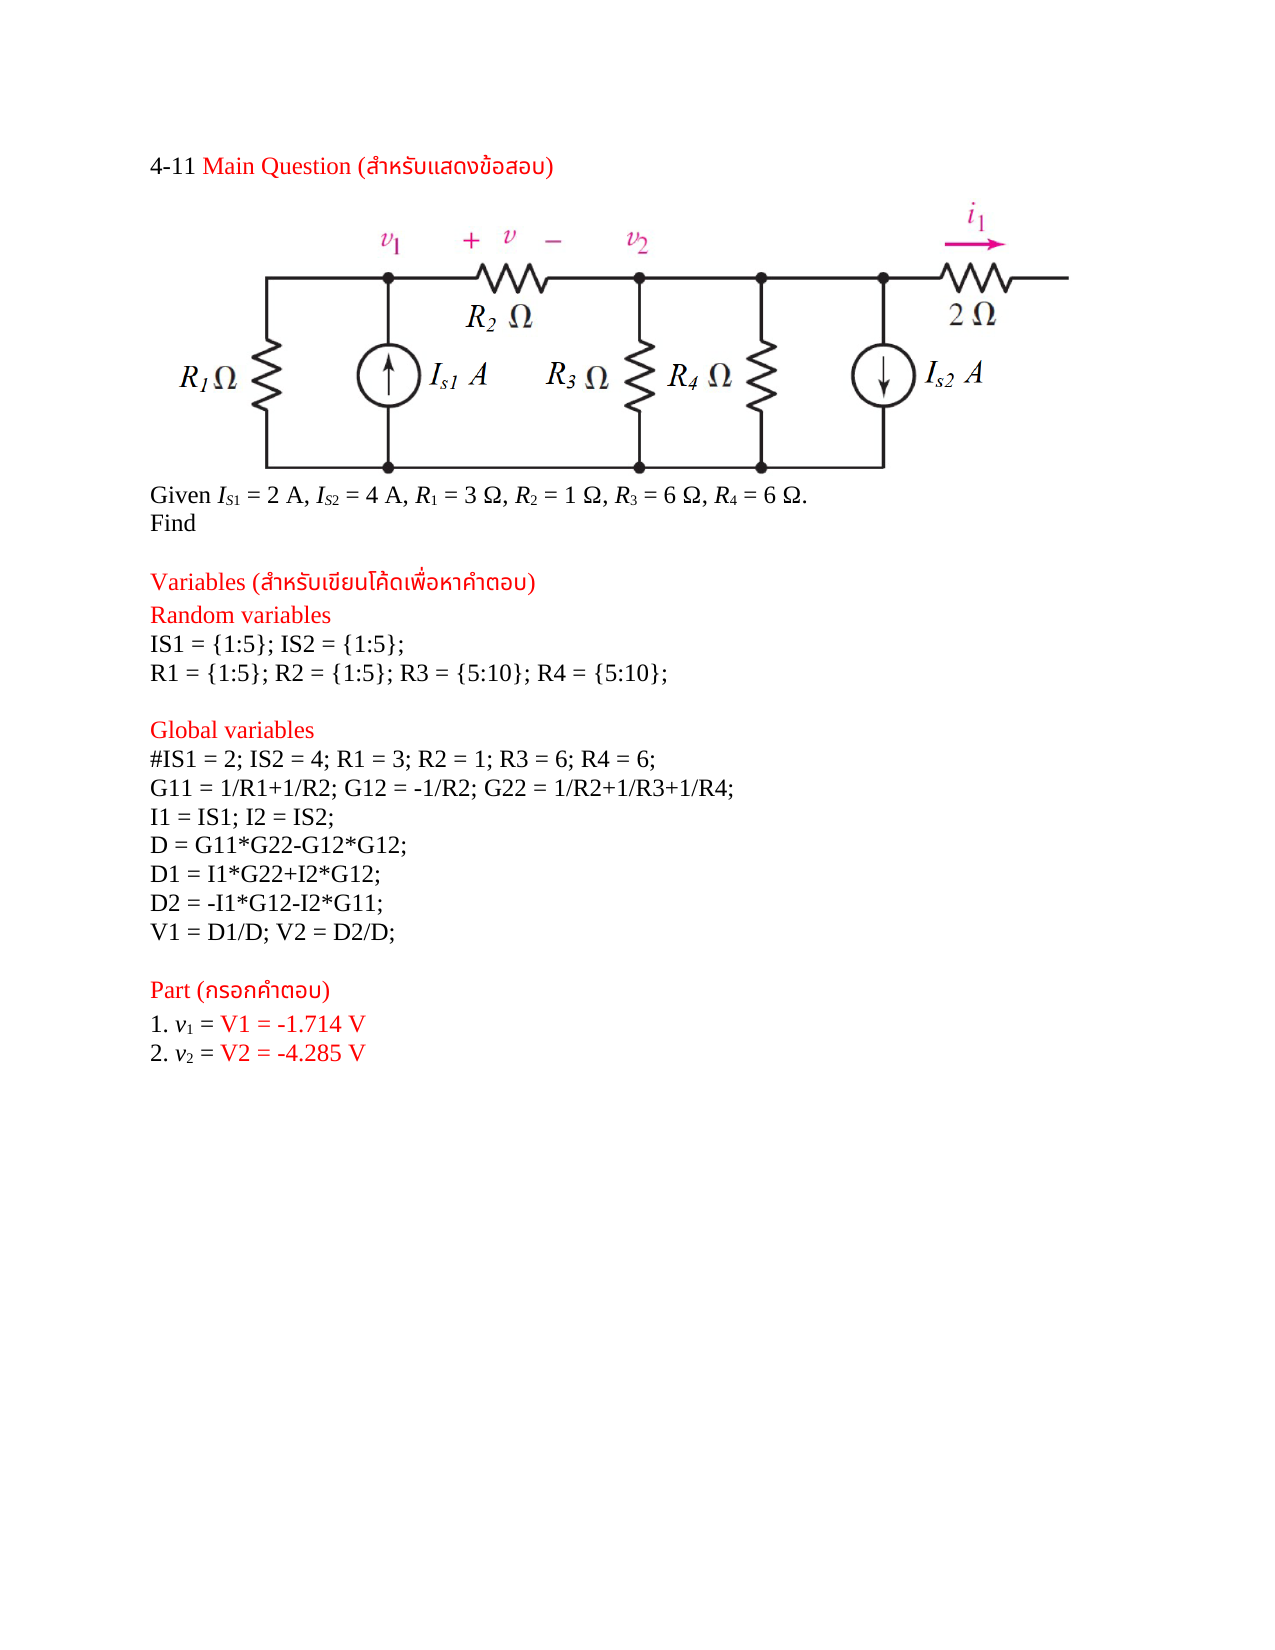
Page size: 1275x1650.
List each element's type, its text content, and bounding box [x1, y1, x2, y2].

text D = G11*G22-G12*G12; [150, 831, 1125, 859]
text D1 = I1*G22+I2*G12; [150, 859, 1125, 888]
text Part (กรอกคำตอบ) [150, 974, 1125, 1009]
picture [177, 184, 1098, 480]
text 4-11 Main Question (สำหรับแสดงข้อสอบ) [150, 150, 1125, 185]
text D2 = -I1*G12-I2*G11; [150, 888, 1125, 917]
text #IS1 = 2; IS2 = 4; R1 = 3; R2 = 1; R3 = 6; R4 = 6; [150, 744, 1125, 773]
text IS1 = {1:5}; IS2 = {1:5}; [150, 629, 1125, 658]
text I1 = IS1; I2 = IS2; [150, 802, 1125, 831]
text 1. v1 = V1 = -1.714 V [150, 1009, 1125, 1038]
text Variables (สำหรับเขียนโค้ดเพื่อหาคำตอบ) [150, 566, 1125, 601]
text Global variables [150, 716, 1125, 744]
text R1 = {1:5}; R2 = {1:5}; R3 = {5:10}; R4 = {5:10}; [150, 658, 1125, 687]
text Find [150, 508, 1125, 537]
text V1 = D1/D; V2 = D2/D; [150, 917, 1125, 946]
text Given IS1 = 2 A, IS2 = 4 A, R1 = 3 Ω, R2 = 1 Ω, R3 = 6 Ω, R4 = 6 Ω. [150, 480, 1125, 508]
text Random variables [150, 601, 1125, 629]
text 2. v2 = V2 = -4.285 V [150, 1038, 1125, 1067]
text G11 = 1/R1+1/R2; G12 = -1/R2; G22 = 1/R2+1/R3+1/R4; [150, 773, 1125, 802]
